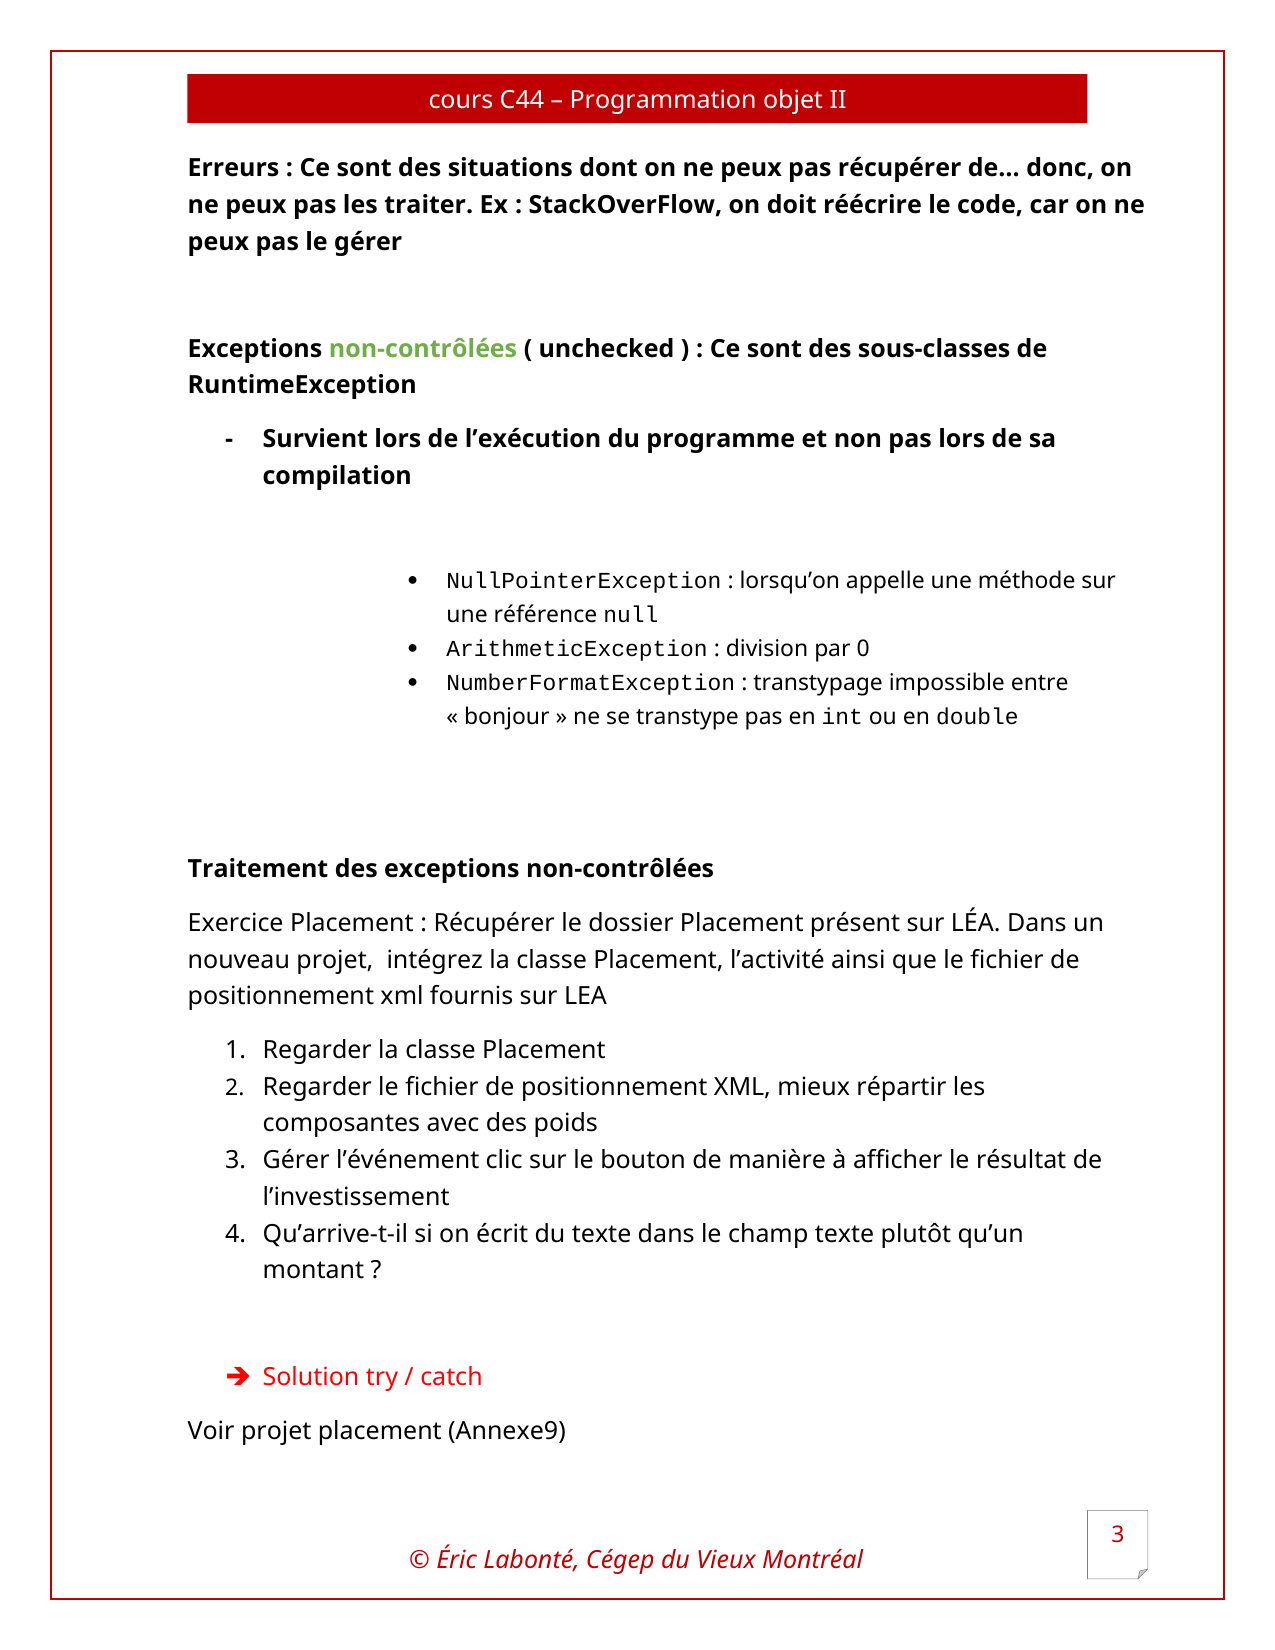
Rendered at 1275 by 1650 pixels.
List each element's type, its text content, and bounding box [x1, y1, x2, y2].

text Traitement des exceptions non-contrôlées [187, 851, 1147, 885]
list NullPointerException : lorsqu’on appelle une méthode sur une référence null [409, 564, 1147, 629]
list Solution try / catch [225, 1359, 1147, 1393]
text Exercice Placement : Récupérer le dossier Placement présent sur LÉA. Dans un nouveau projet, intégrez la classe Placement, l’activité ainsi que le fichier de positionnement xml fournis sur LEA [187, 904, 1147, 1012]
list Qu’arrive-t-il si on écrit du texte dans le champ texte plutôt qu’un montant ? [225, 1215, 1147, 1286]
list Gérer l’événement clic sur le bouton de manière à afficher le résultat de l’investissement [225, 1142, 1147, 1213]
text Erreurs : [187, 150, 1147, 258]
list Regarder le fichier de positionnement XML, mieux répartir les composantes avec des poids [225, 1068, 1147, 1139]
list NumberFormatException : transtypage impossible entre « bonjour » ne se transtype pas en int ou en double [409, 666, 1147, 731]
text Exceptions non-contrôlées ( unchecked ) : [187, 330, 1147, 401]
list Survient lors de l’exécution du programme et non pas lors de sa compilation [225, 421, 1147, 491]
list Regarder la classe Placement [225, 1031, 1147, 1066]
list ArithmeticException : division par 0 [409, 632, 1147, 663]
